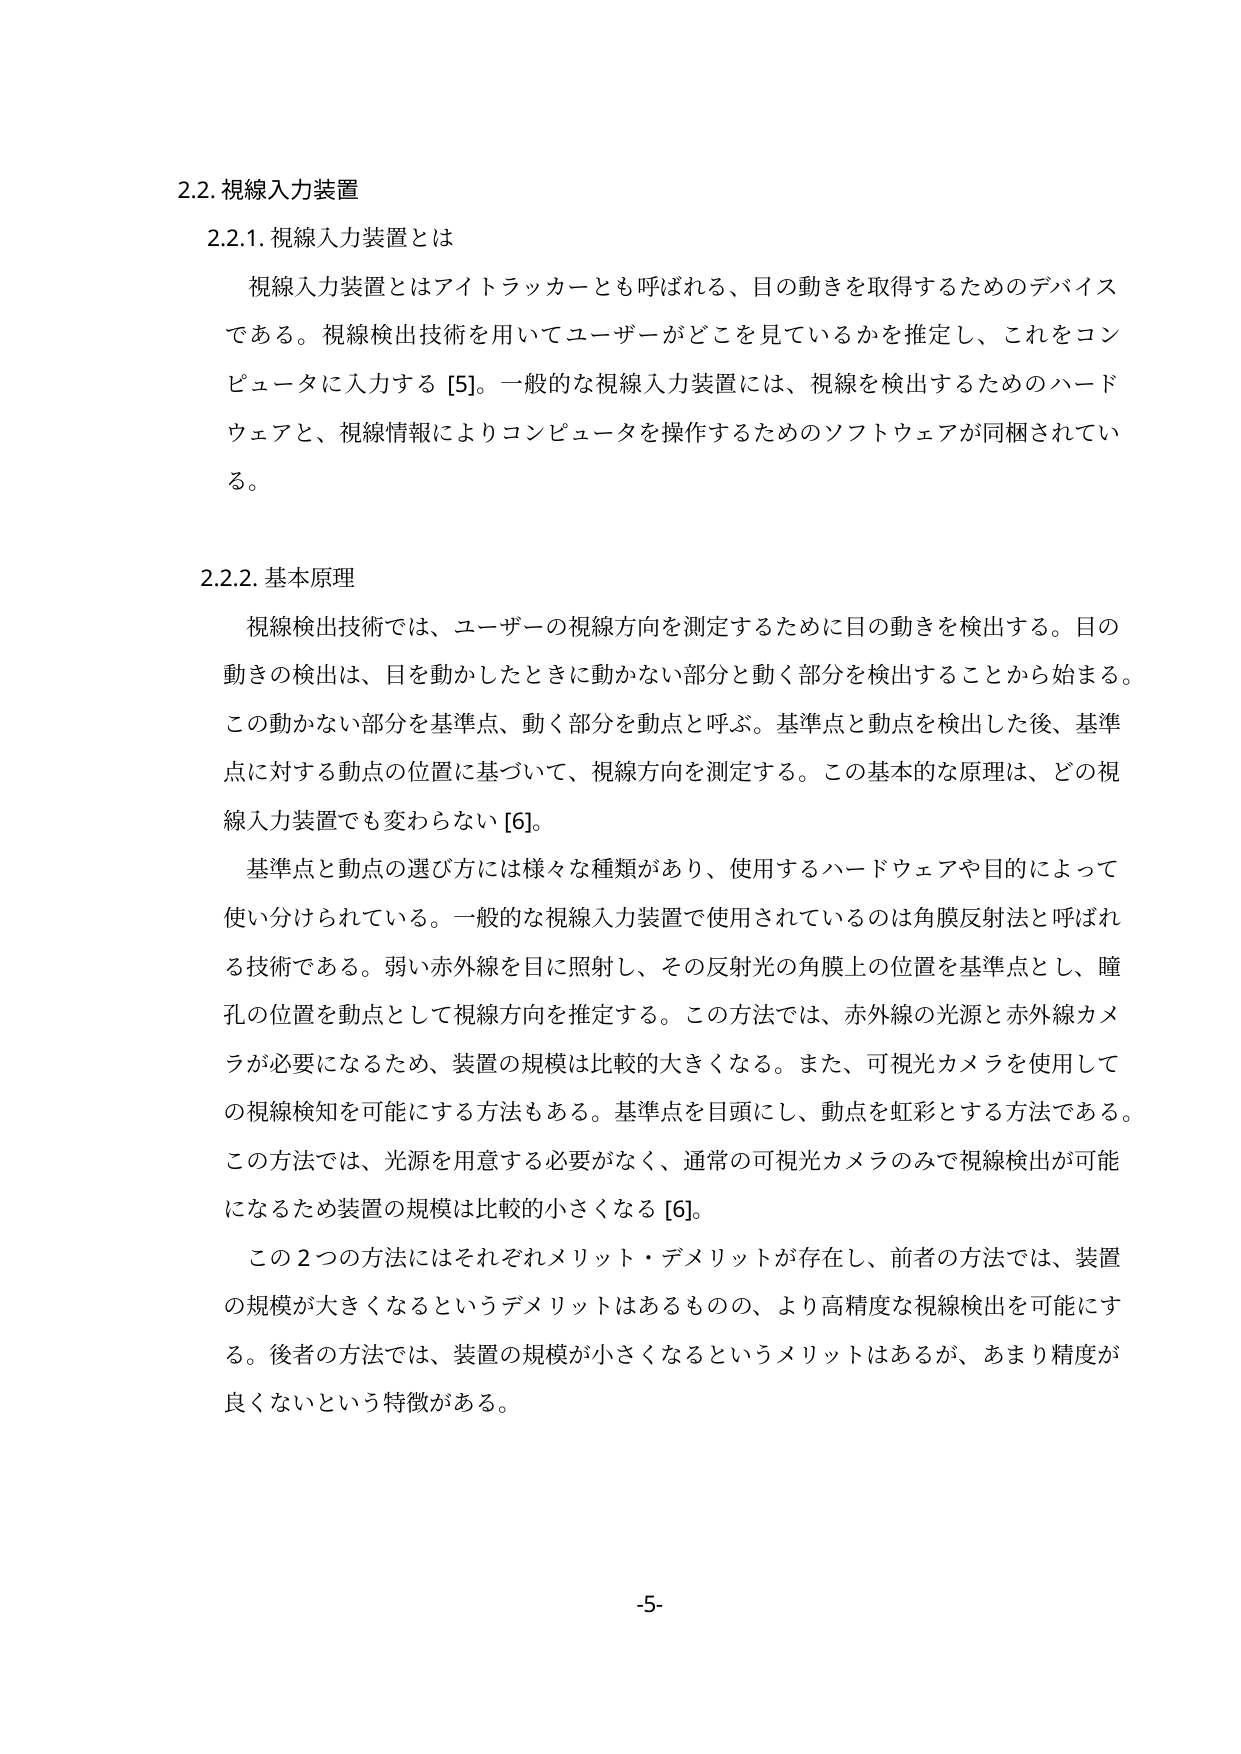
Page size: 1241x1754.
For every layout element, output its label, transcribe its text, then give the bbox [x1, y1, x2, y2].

text この2つの方法にはそれぞれメリット・デメリットが存在し、前者の方法では、装置の規模が大きくなるというデメリットはあるものの、より高精度な視線検出を可能にする。後者の方法では、装置の規模が小さくなるというメリットはあるが、あまり精度が良くないという特徴がある。 [223, 1232, 1122, 1426]
subtitle 視線入力装置 [177, 164, 1099, 213]
subtitle 基本原理 [200, 552, 1099, 601]
subtitle 視線入力装置とは [177, 213, 1099, 261]
text 視線検出技術では、ユーザーの視線方向を測定するために目の動きを検出する。目の動きの検出は、目を動かしたときに動かない部分と動く部分を検出することから始まる。この動かない部分を基準点、動く部分を動点と呼ぶ。基準点と動点を検出した後、基準点に対する動点の位置に基づいて、視線方向を測定する。この基本的な原理は、どの視線入力装置でも変わらない。 [223, 601, 1122, 844]
text 基準点と動点の選び方には様々な種類があり、使用するハードウェアや目的によって使い分けられている。一般的な視線入力装置で使用されているのは角膜反射法と呼ばれる技術である。弱い赤外線を目に照射し、その反射光の角膜上の位置を基準点とし、瞳孔の位置を動点として視線方向を推定する。この方法では、赤外線の光源と赤外線カメラが必要になるため、装置の規模は比較的大きくなる。また、可視光カメラを使用しての視線検知を可能にする方法もある。基準点を目頭にし、動点を虹彩とする方法である。この方法では、光源を用意する必要がなく、通常の可視光カメラのみで視線検出が可能になるため装置の規模は比較的小さくなる。 [223, 844, 1122, 1232]
text 視線入力装置とはアイトラッカーとも呼ばれる、目の動きを取得するためのデバイスである。視線検出技術を用いてユーザーがどこを見ているかを推定し、これをコンピュータに入力する。一般的な視線入力装置には、視線を検出するためのハードウェアと、視線情報によりコンピュータを操作するためのソフトウェアが同梱されている。 [225, 261, 1122, 504]
